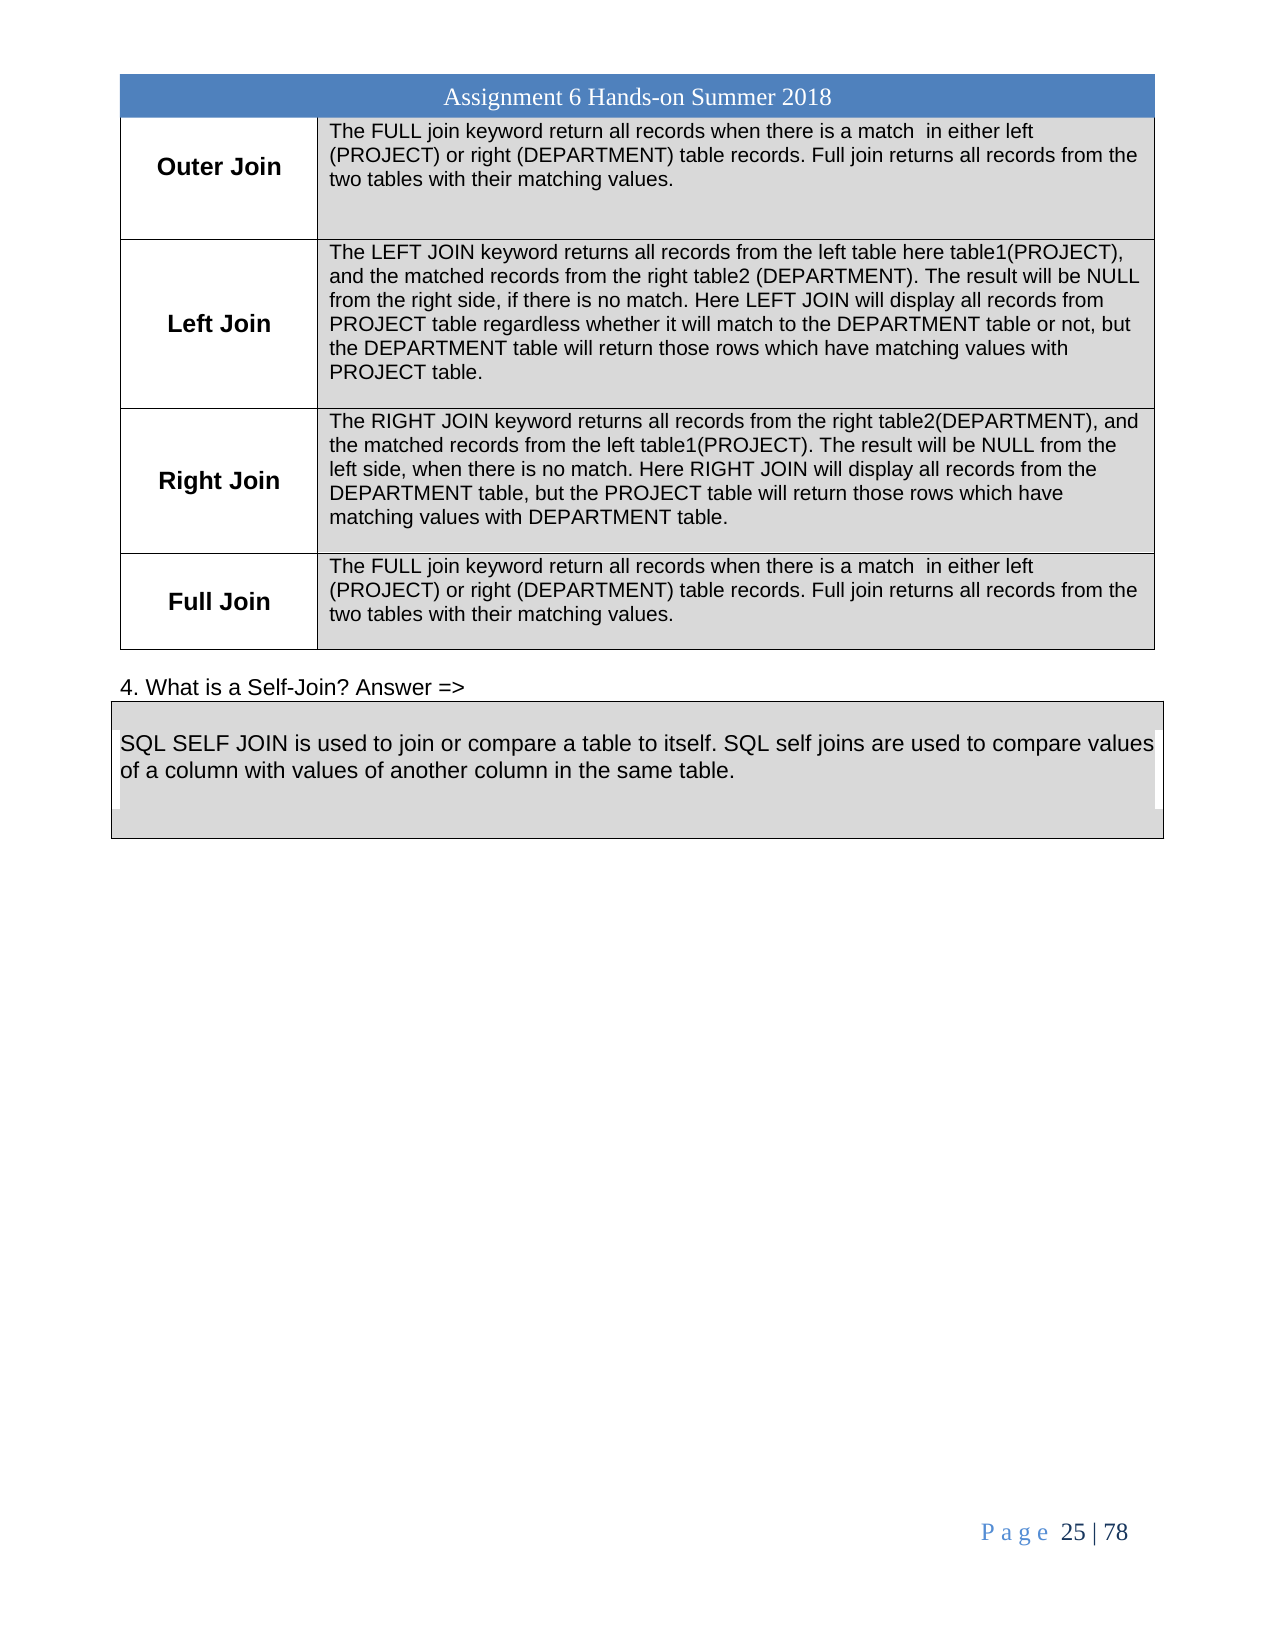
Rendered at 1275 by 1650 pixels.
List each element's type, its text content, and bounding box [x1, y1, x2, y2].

text 4. What is a Self-Join? Answer => [120, 674, 1155, 701]
table_cell The LEFT JOIN keyword returns all records from the left table here table1(PROJECT), and the matched records from the right table2 (DEPARTMENT). The result will be NULL from the right side, if there is no match. Here LEFT JOIN will display all records from PROJECT table regardless whether it will match to the DEPARTMENT table or not, but the DEPARTMENT table will return those rows which have matching values with PROJECT table. [318, 240, 1154, 408]
table_cell Full Join [121, 554, 317, 649]
table_cell Left Join [121, 240, 317, 408]
table_cell Outer Join [121, 118, 317, 239]
table_cell The FULL join keyword return all records when there is a match in either left (PROJECT) or right (DEPARTMENT) table records. Full join returns all records from the two tables with their matching values. [318, 554, 1154, 649]
table_cell The FULL join keyword return all records when there is a match in either left (PROJECT) or right (DEPARTMENT) table records. Full join returns all records from the two tables with their matching values. [318, 118, 1154, 239]
table_cell The RIGHT JOIN keyword returns all records from the right table2(DEPARTMENT), and the matched records from the left table1(PROJECT). The result will be NULL from the left side, when there is no match. Here RIGHT JOIN will display all records from the DEPARTMENT table, but the PROJECT table will return those rows which have matching values with DEPARTMENT table. [318, 409, 1154, 552]
table_cell Right Join [121, 409, 317, 552]
text SQL SELF JOIN is used to join or compare a table to itself. SQL self joins are used to compare values of a column with values of another column in the same table. [120, 730, 1155, 783]
